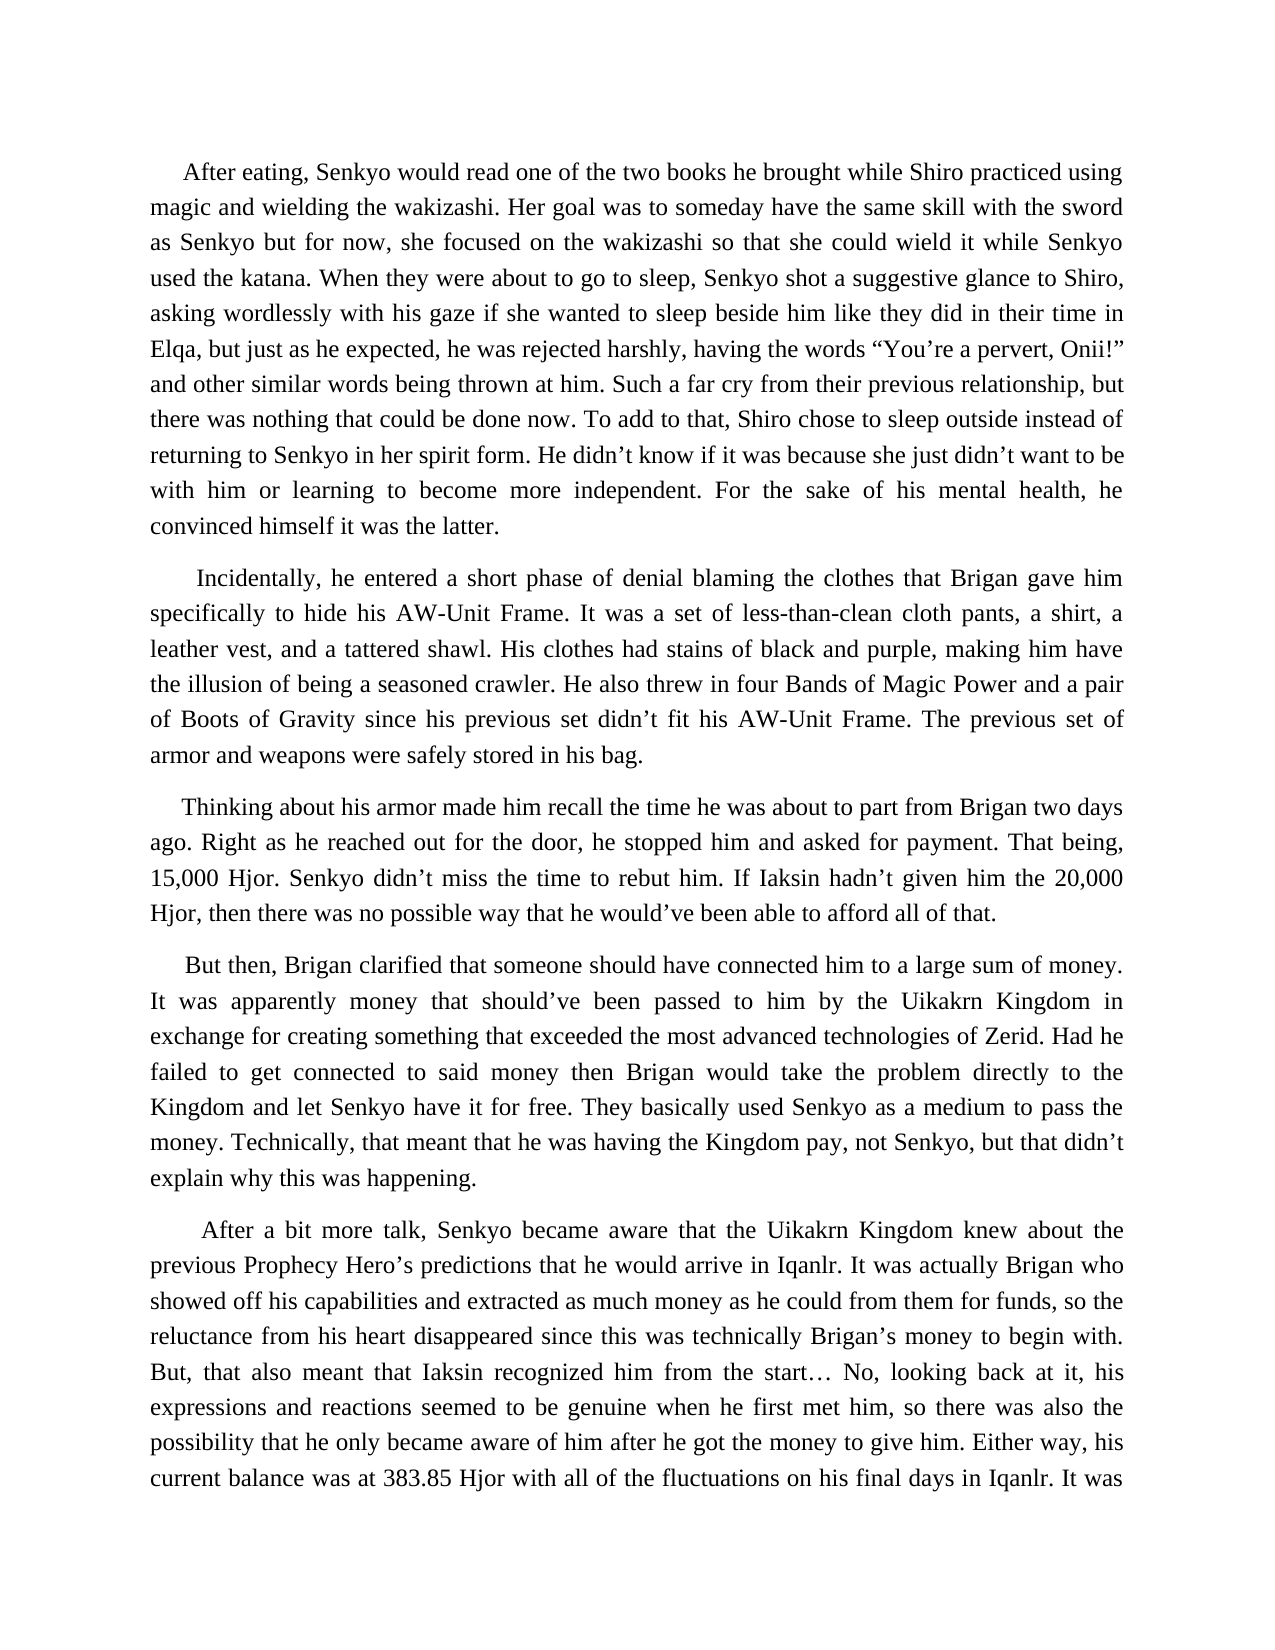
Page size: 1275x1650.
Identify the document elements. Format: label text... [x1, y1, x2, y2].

text But then, Brigan clarified that someone should have connected him to a large sum of money. It was apparently money that should’ve been passed to him by the Uikakrn Kingdom in exchange for creating something that exceeded the most advanced technologies of Zerid. Had he failed to get connected to said money then Brigan would take the problem directly to the Kingdom and let Senkyo have it for free. They basically used Senkyo as a medium to pass the money. Technically, that meant that he was having the Kingdom pay, not Senkyo, but that didn’t explain why this was happening. [150, 944, 1125, 1192]
text Thinking about his armor made him recall the time he was about to part from Brigan two days ago. Right as he reached out for the door, he stopped him and asked for payment. That being, 15,000 Hjor. Senkyo didn’t miss the time to rebut him. If Iaksin hadn’t given him the 20,000 Hjor, then there was no possible way that he would’ve been able to afford all of that. [150, 785, 1125, 927]
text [150, 1208, 1125, 1492]
text After eating, Senkyo would read one of the two books he brought while Shiro practiced using magic and wielding the wakizashi. Her goal was to someday have the same skill with the sword as Senkyo but for now, she focused on the wakizashi so that she could wield it while Senkyo used the katana. When they were about to go to sleep, Senkyo shot a suggestive glance to Shiro, asking wordlessly with his gaze if she wanted to sleep beside him like they did in their time in Elqa, but just as he expected, he was rejected harshly, having the words “You’re a pervert, Onii!” and other similar words being thrown at him. Such a far cry from their previous relationship, but there was nothing that could be done now. To add to that, Shiro chose to sleep outside instead of returning to Senkyo in her spirit form. He didn’t know if it was because she just didn’t want to be with him or learning to become more independent. For the sake of his mental health, he convinced himself it was the latter. [150, 150, 1125, 539]
text Incidentally, he entered a short phase of denial blaming the clothes that Brigan gave him specifically to hide his AW-Unit Frame. It was a set of less-than-clean cloth pants, a shirt, a leather vest, and a tattered shawl. His clothes had stains of black and purple, making him have the illusion of being a seasoned crawler. He also threw in four Bands of Magic Power and a pair of Boots of Gravity since his previous set didn’t fit his AW-Unit Frame. The previous set of armor and weapons were safely stored in his bag. [150, 556, 1125, 769]
